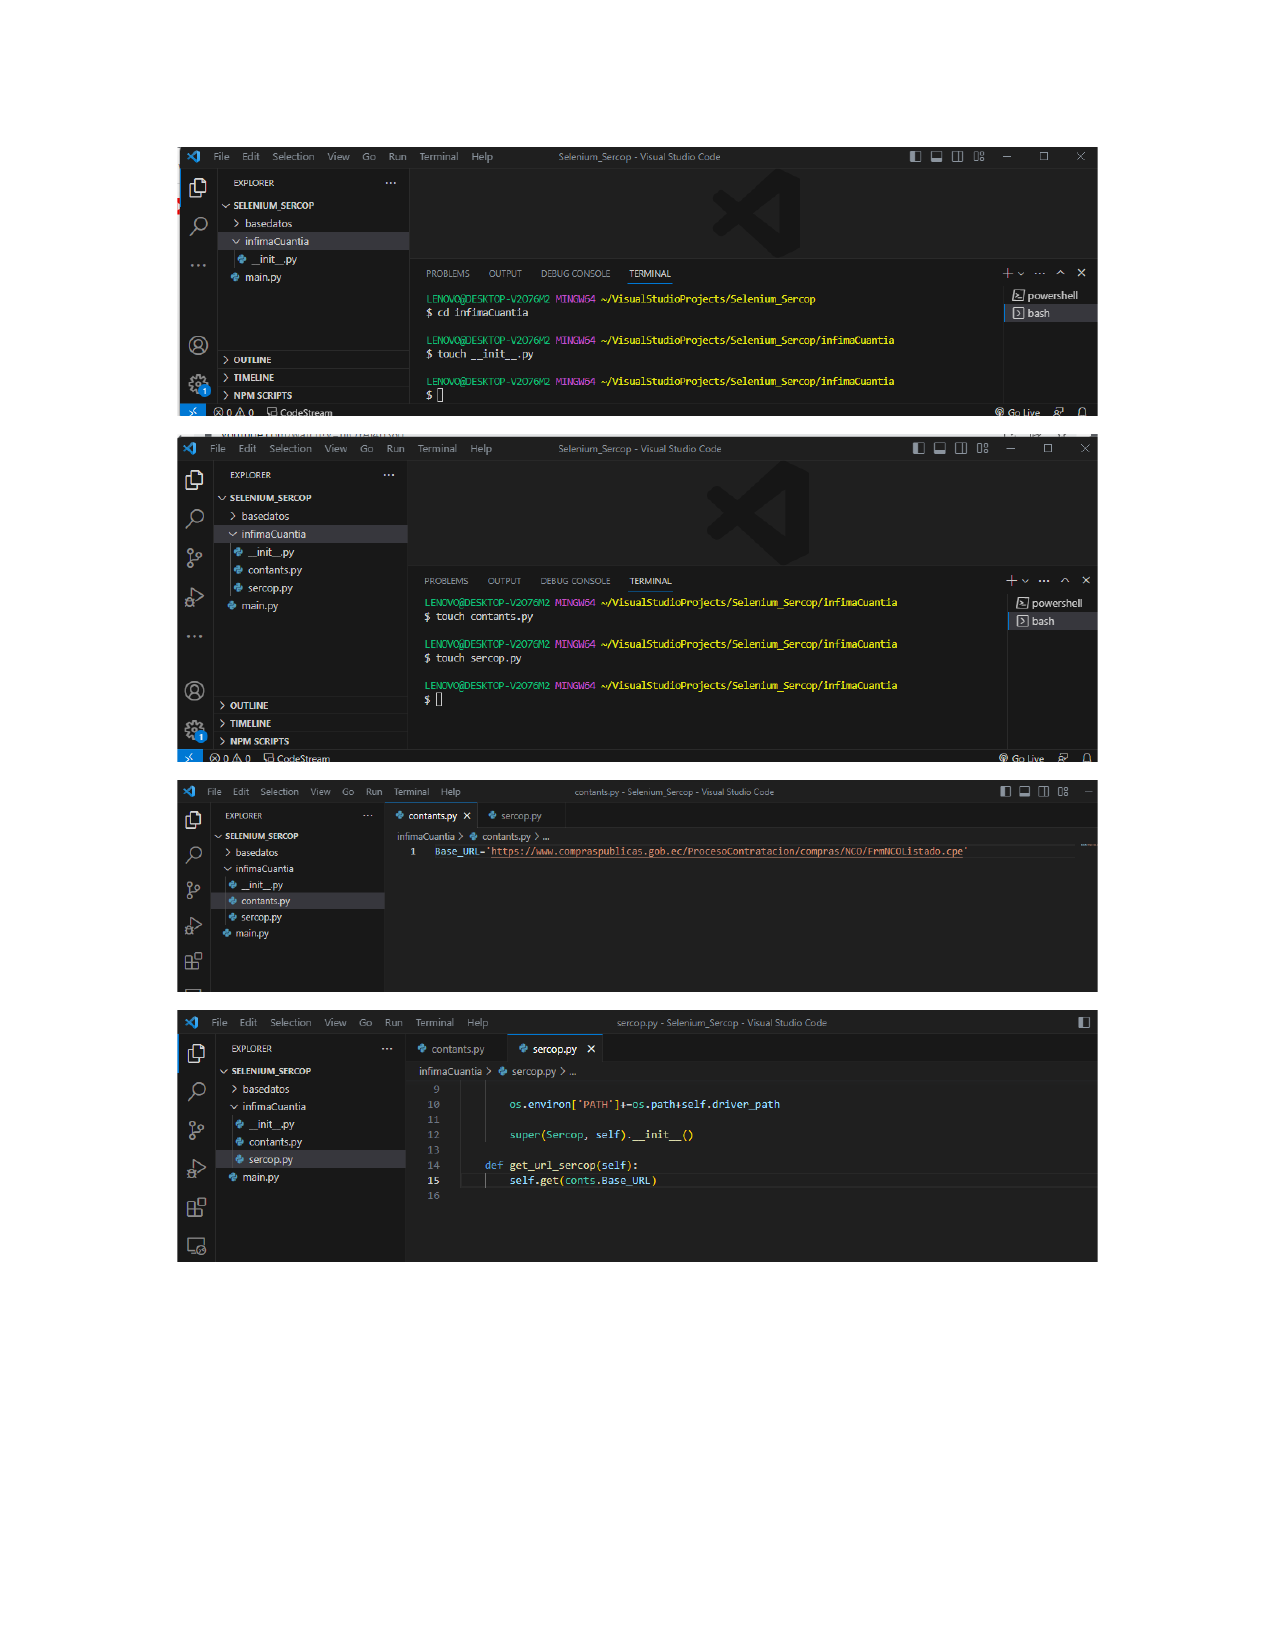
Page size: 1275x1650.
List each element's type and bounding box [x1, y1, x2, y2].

picture [177, 434, 1098, 762]
picture [177, 780, 1098, 992]
picture [177, 147, 1098, 416]
picture [177, 1010, 1098, 1262]
